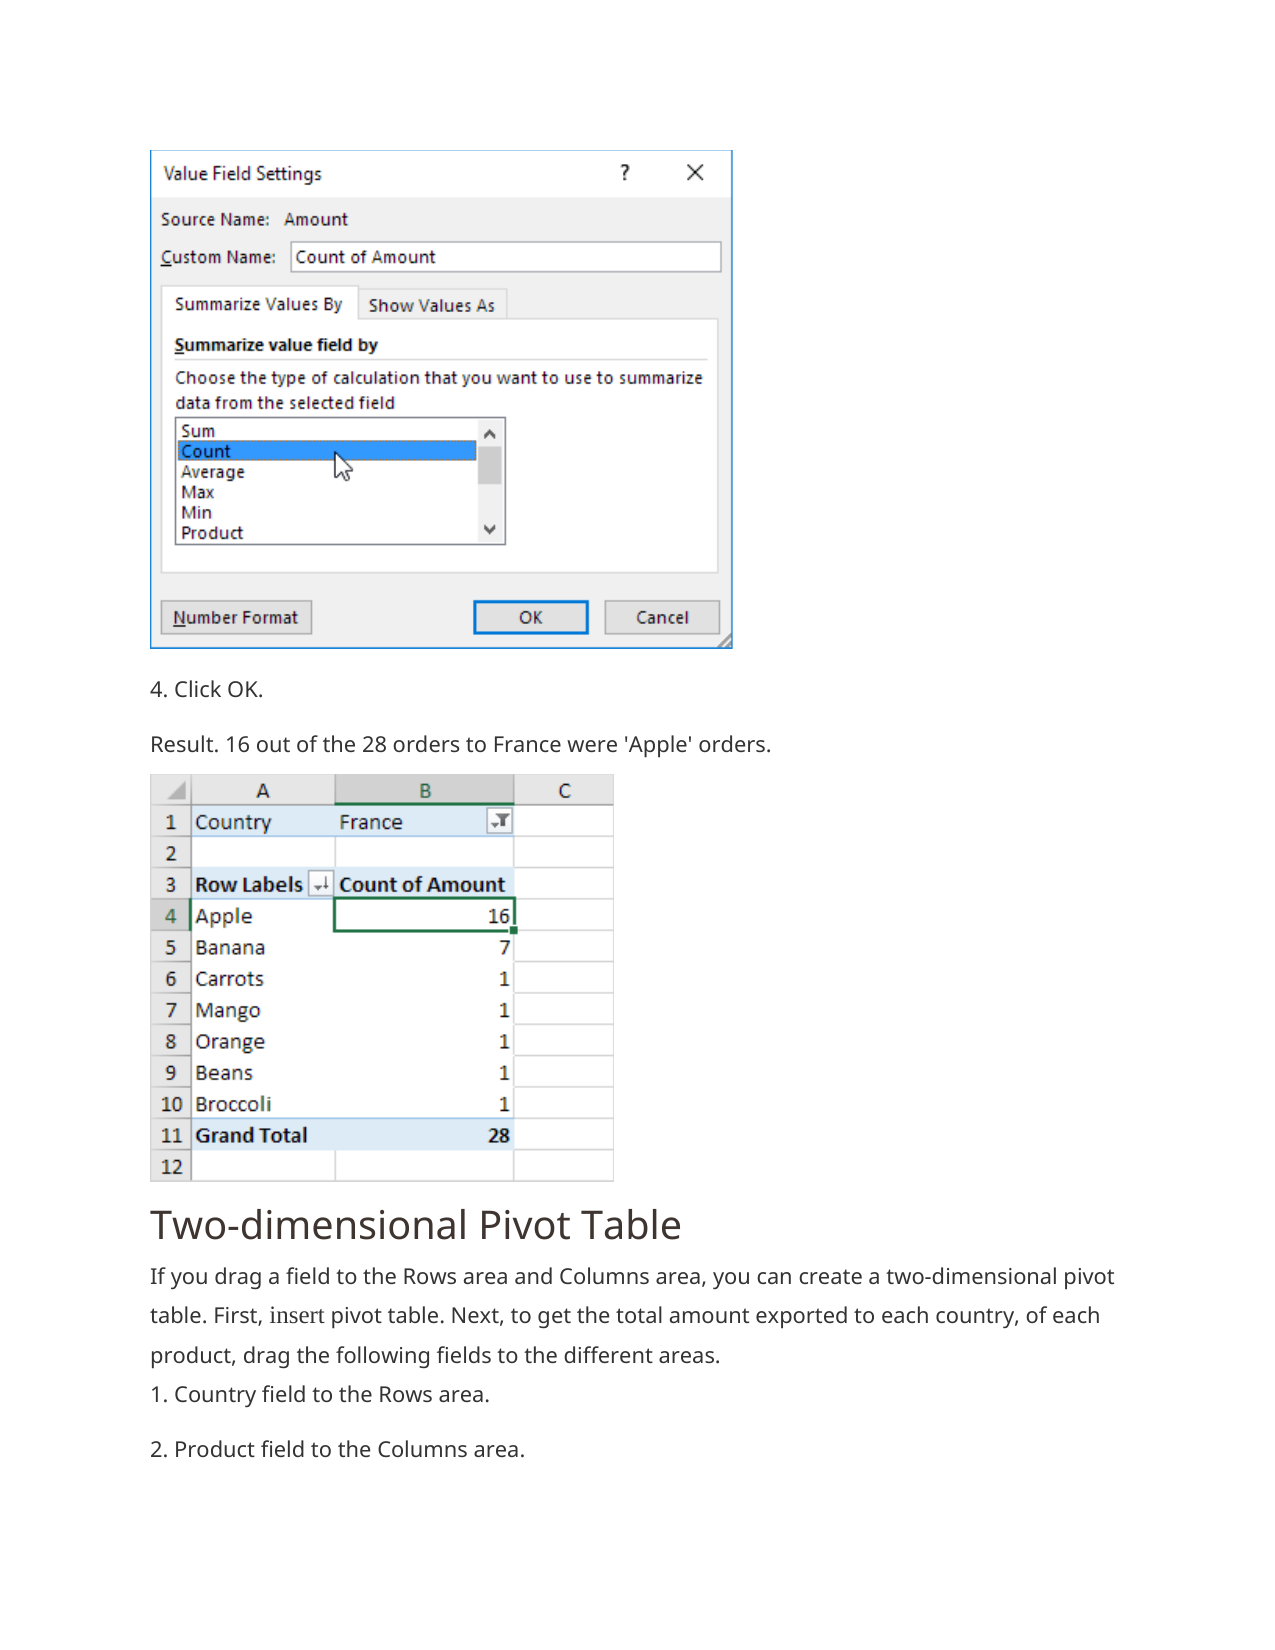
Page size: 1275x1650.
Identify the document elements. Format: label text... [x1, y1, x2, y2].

text 2. Product field to the Columns area. [150, 1424, 1125, 1464]
text If you drag a field to the Rows area and Columns area, you can create a two-dimensional pivot table. First, insert pivot table. Next, to get the total amount exported to each country, of each product, drag the following fields to the different areas. [150, 1251, 1125, 1369]
text Result. 16 out of the 28 orders to France were 'Apple' orders. [150, 719, 1125, 758]
text 1. Country field to the Rows area. [150, 1369, 1125, 1409]
picture [150, 150, 733, 649]
subtitle Two-dimensional Pivot Table [150, 1197, 1125, 1251]
picture [150, 774, 614, 1182]
text 4. Click OK. [150, 664, 1125, 703]
